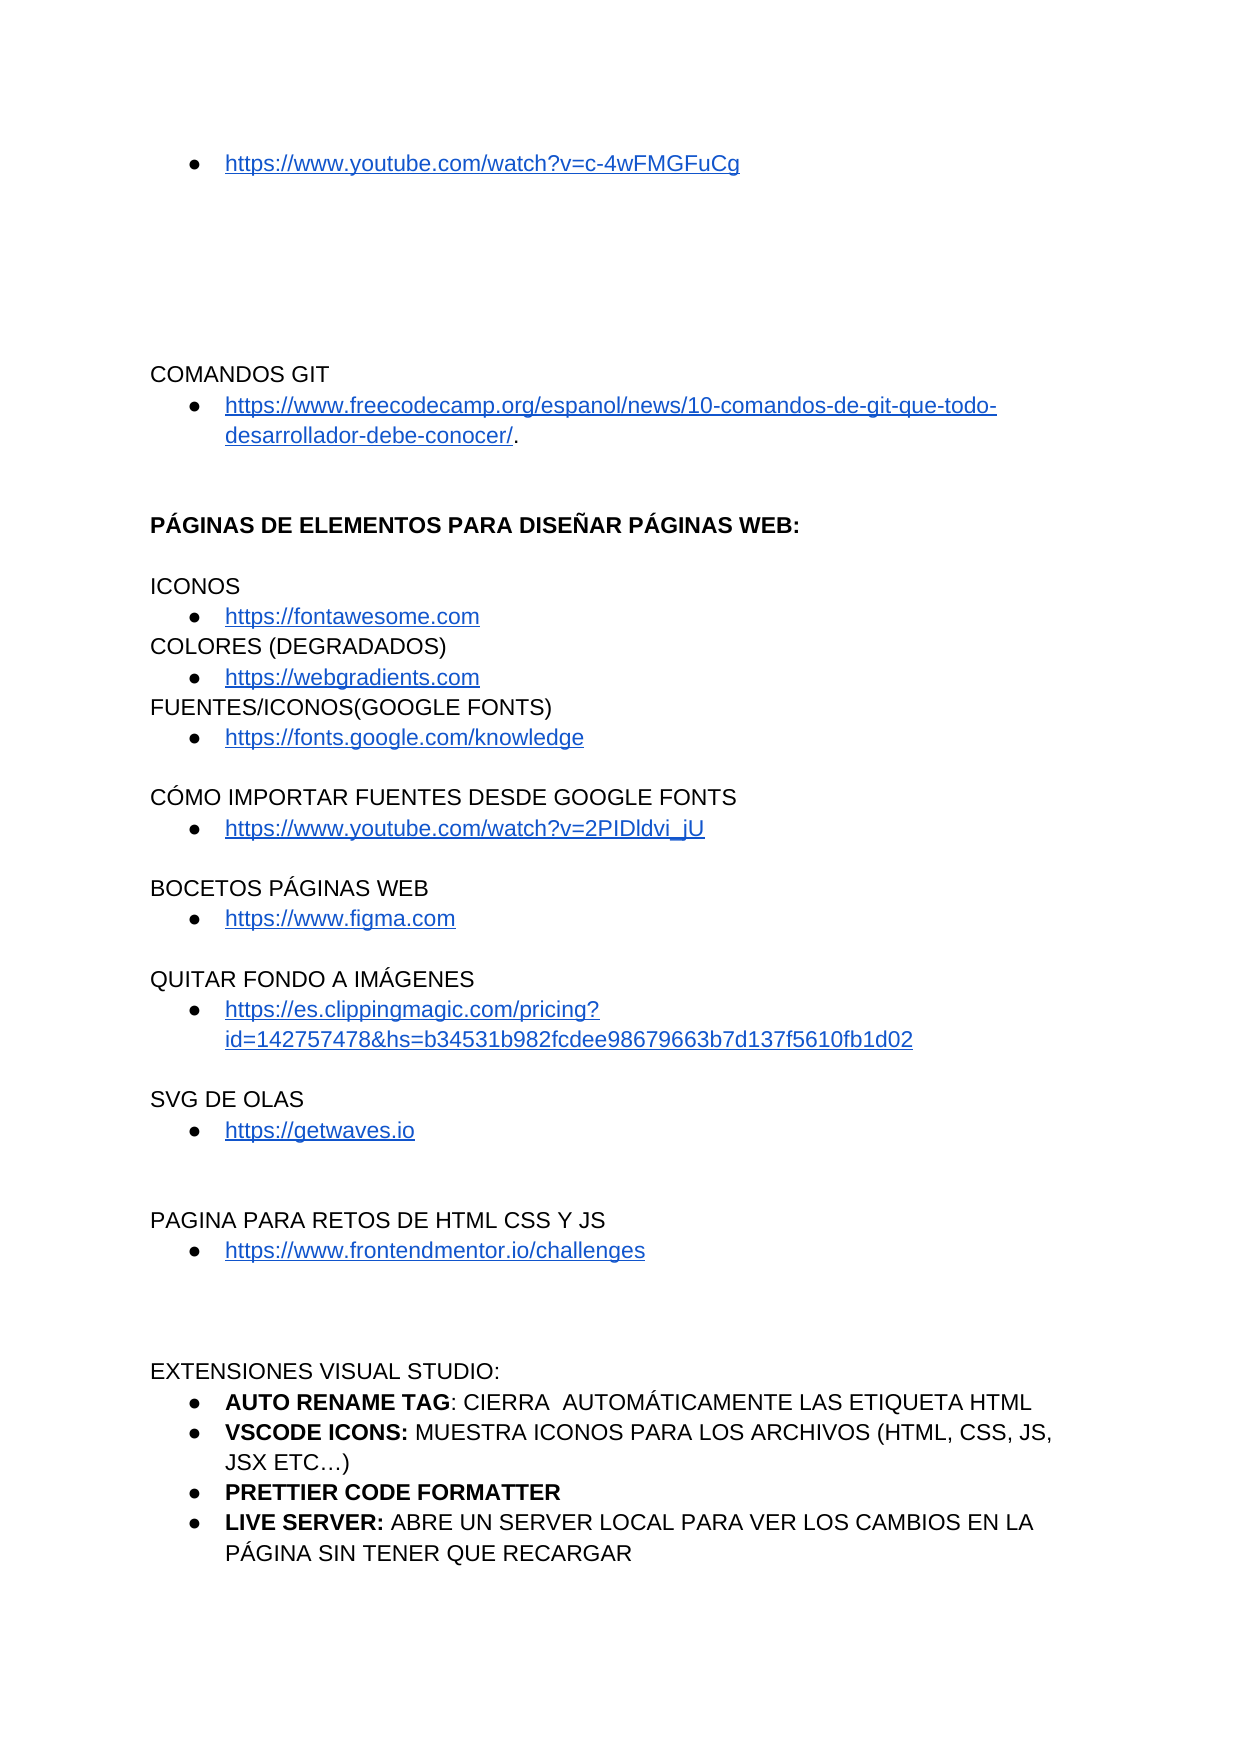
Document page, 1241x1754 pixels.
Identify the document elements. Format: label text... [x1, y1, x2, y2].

list https://getwaves.io [187, 1117, 1090, 1143]
list LIVE SERVER: ABRE UN SERVER LOCAL PARA VER LOS CAMBIOS EN LA PÁGINA SIN TENER QUE RECARGAR [187, 1509, 1090, 1566]
text BOCETOS PÁGINAS WEB [150, 875, 1090, 901]
list https://www.frontendmentor.io/challenges [187, 1237, 1090, 1264]
text EXTENSIONES VISUAL STUDIO: [150, 1358, 1090, 1385]
text QUITAR FONDO A IMÁGENES [150, 966, 1090, 992]
list AUTO RENAME TAG: CIERRA AUTOMÁTICAMENTE LAS ETIQUETA HTML [187, 1388, 1090, 1415]
text CÓMO IMPORTAR FUENTES DESDE GOOGLE FONTS [150, 784, 1090, 811]
text COMANDOS GIT [150, 361, 1090, 388]
text ICONOS [150, 573, 1090, 599]
list https://es.clippingmagic.com/pricing?id=142757478&hs=b34531b982fcdee98679663b7d137f5610fb1d02 [187, 996, 1090, 1052]
list VSCODE ICONS: MUESTRA ICONOS PARA LOS ARCHIVOS (HTML, CSS, JS, JSX ETC…) [187, 1419, 1090, 1475]
list https://www.youtube.com/watch?v=2PIDldvi_jU [187, 814, 1090, 841]
list https://www.youtube.com/watch?v=c-4wFMGFuCg [187, 150, 1090, 176]
list https://fonts.google.com/knowledge [187, 724, 1090, 750]
text PÁGINAS DE ELEMENTOS PARA DISEÑAR PÁGINAS WEB: [150, 512, 1090, 539]
list https://webgradients.com [187, 663, 1090, 690]
text COLORES (DEGRADADOS) [150, 633, 1090, 660]
text SVG DE OLAS [150, 1086, 1090, 1113]
list https://www.freecodecamp.org/espanol/news/10-comandos-de-git-que-todo-desarrollador-debe-conocer/. [187, 392, 1090, 448]
list PRETTIER CODE FORMATTER [187, 1479, 1090, 1506]
text FUENTES/ICONOS(GOOGLE FONTS) [150, 694, 1090, 720]
list https://fontawesome.com [187, 603, 1090, 629]
text PAGINA PARA RETOS DE HTML CSS Y JS [150, 1207, 1090, 1234]
list https://www.figma.com [187, 905, 1090, 932]
